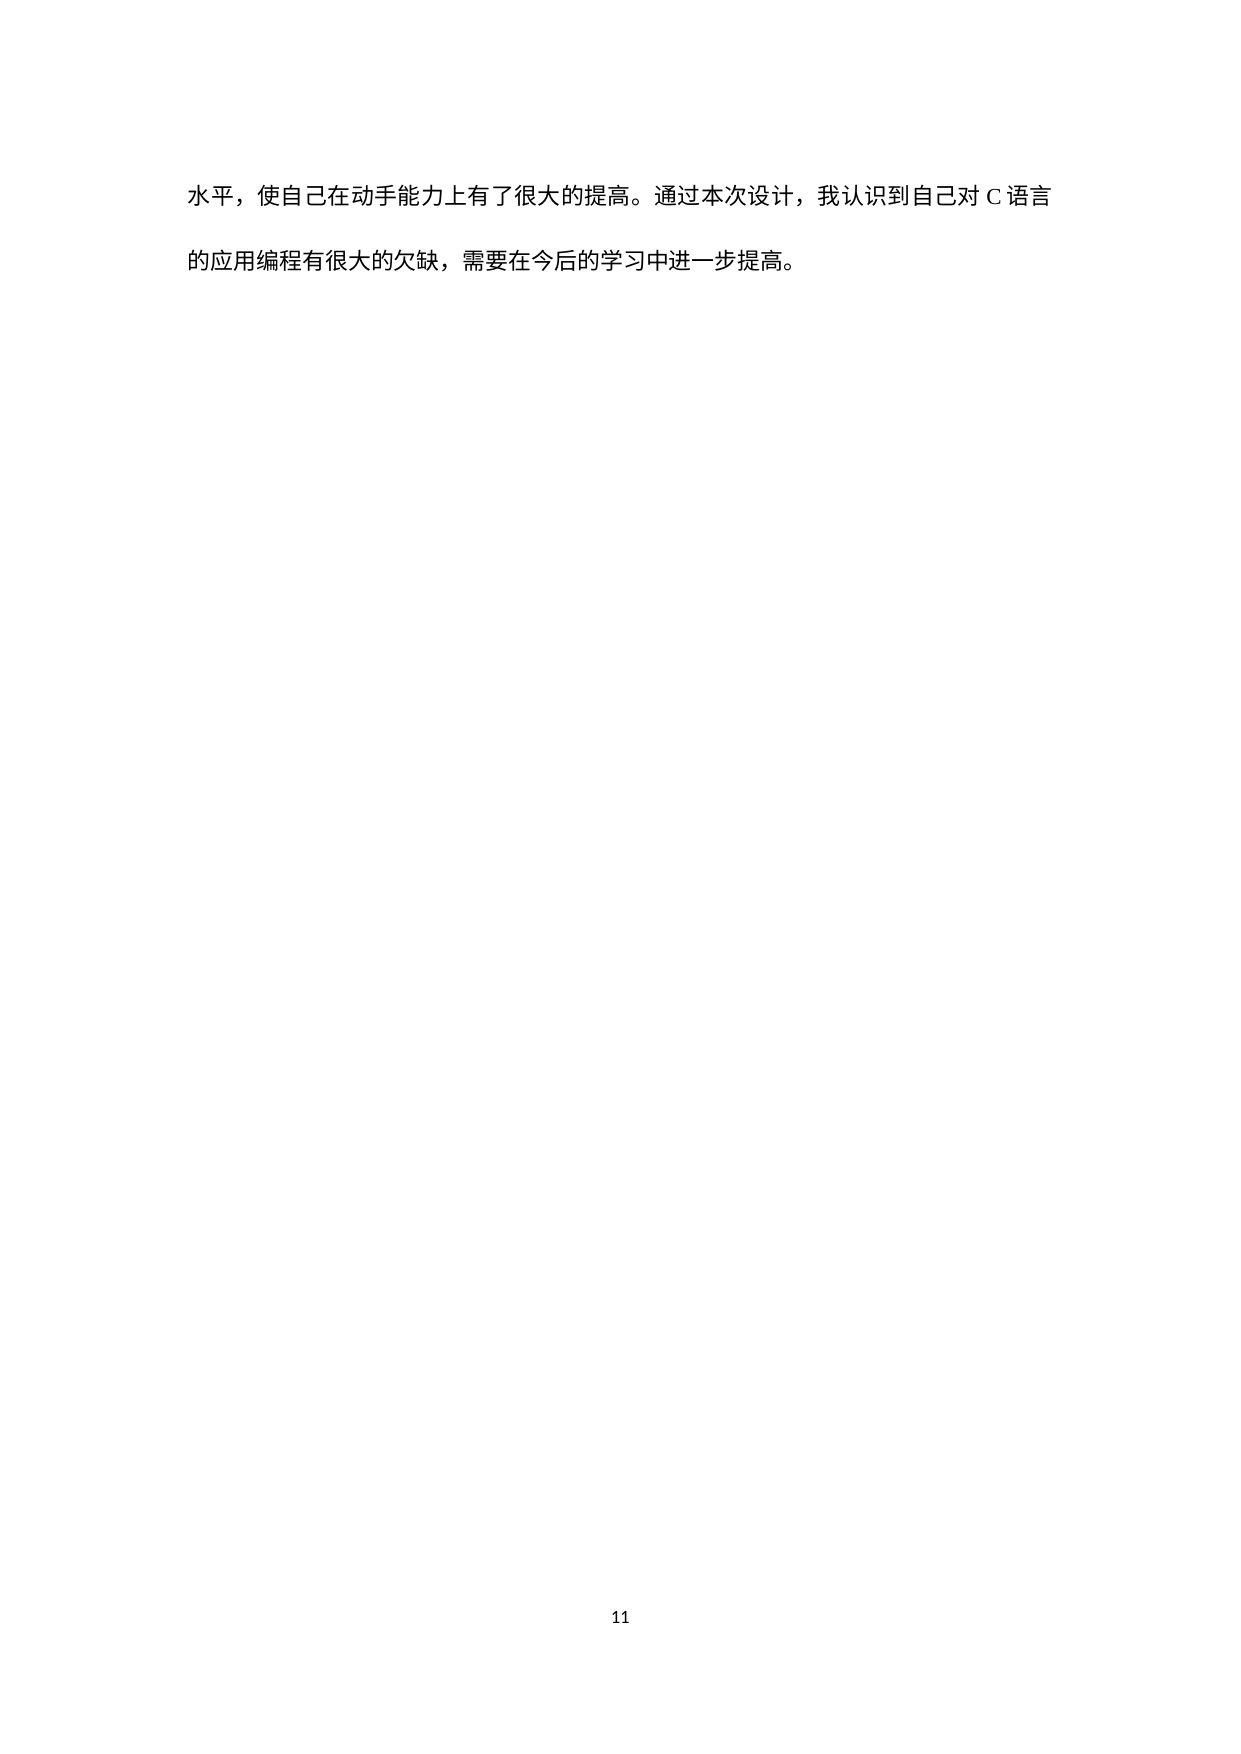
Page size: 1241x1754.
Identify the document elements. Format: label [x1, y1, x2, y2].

text [187, 162, 1053, 292]
